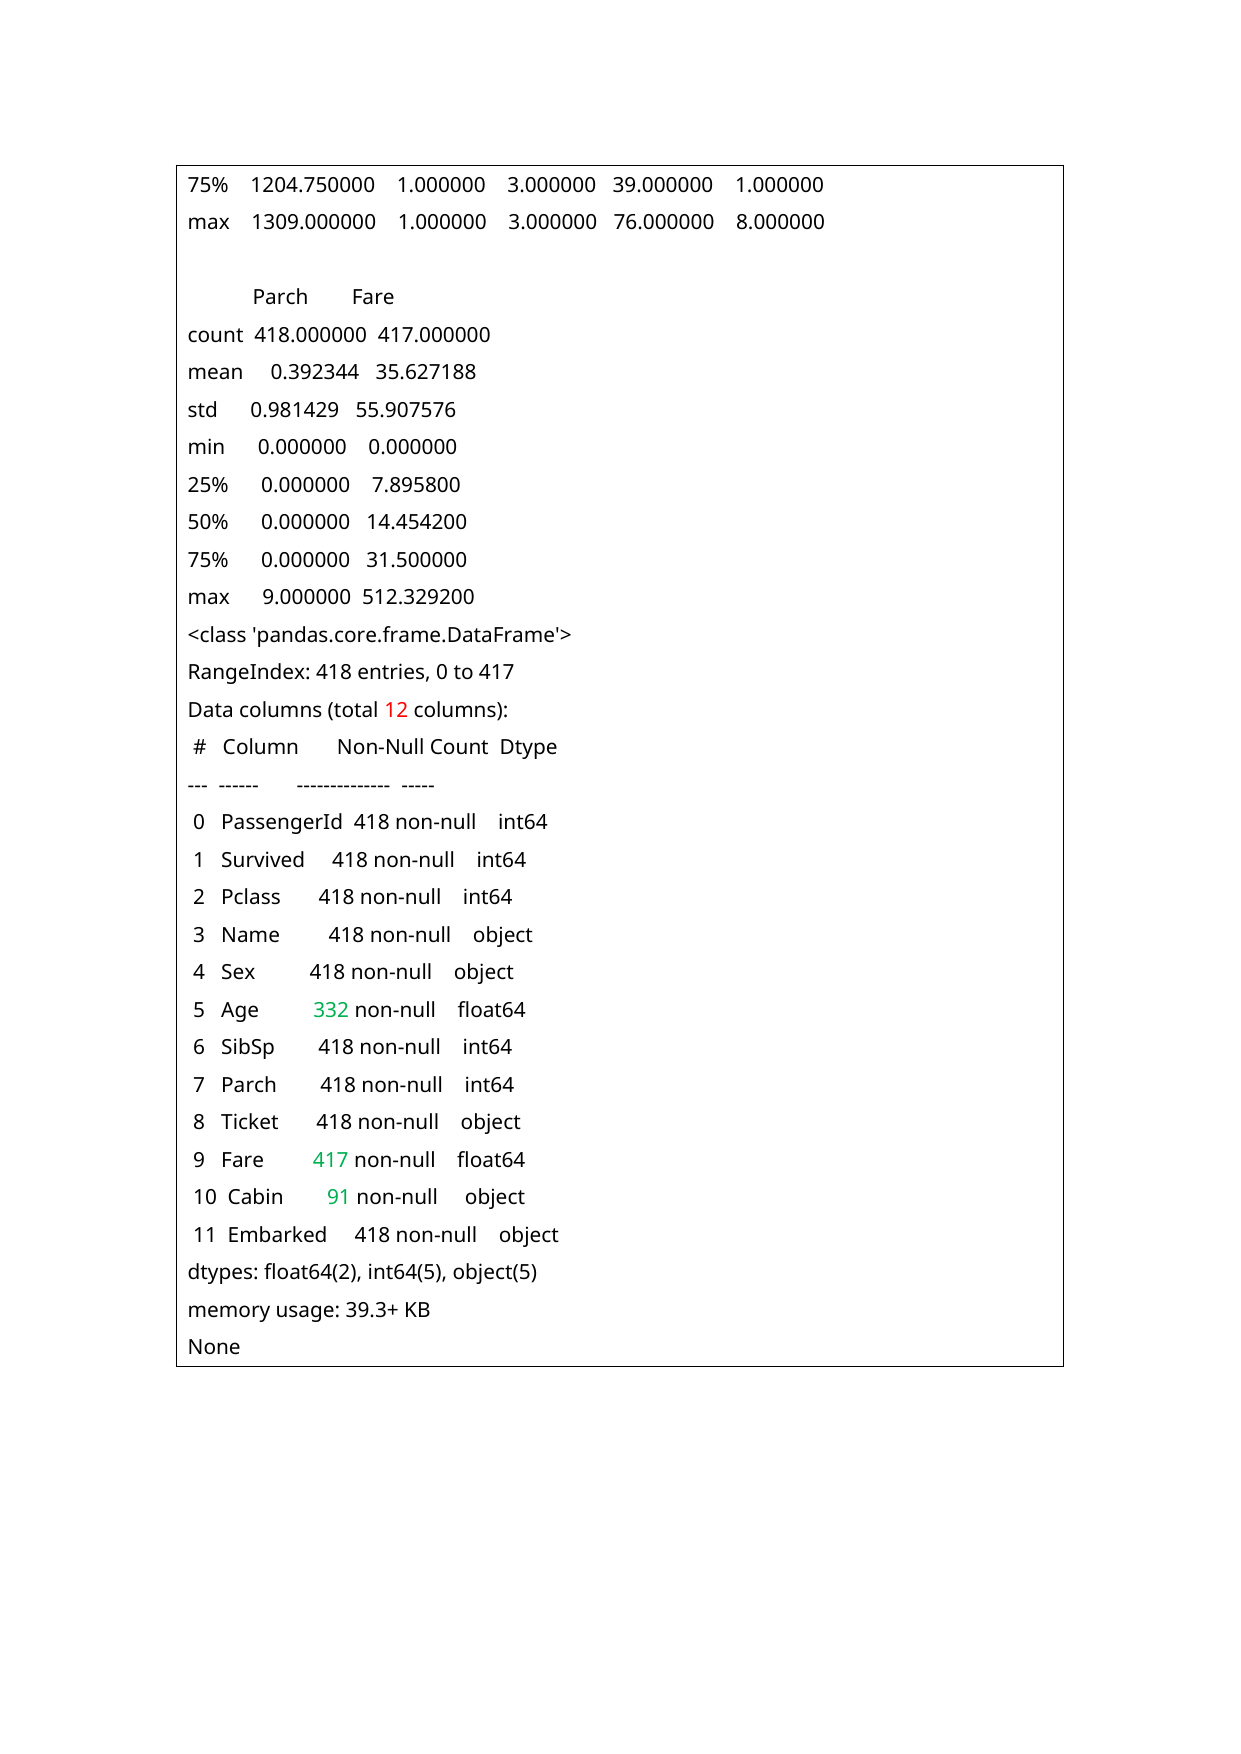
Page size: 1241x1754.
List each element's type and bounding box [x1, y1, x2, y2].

table_cell [177, 166, 1063, 1366]
